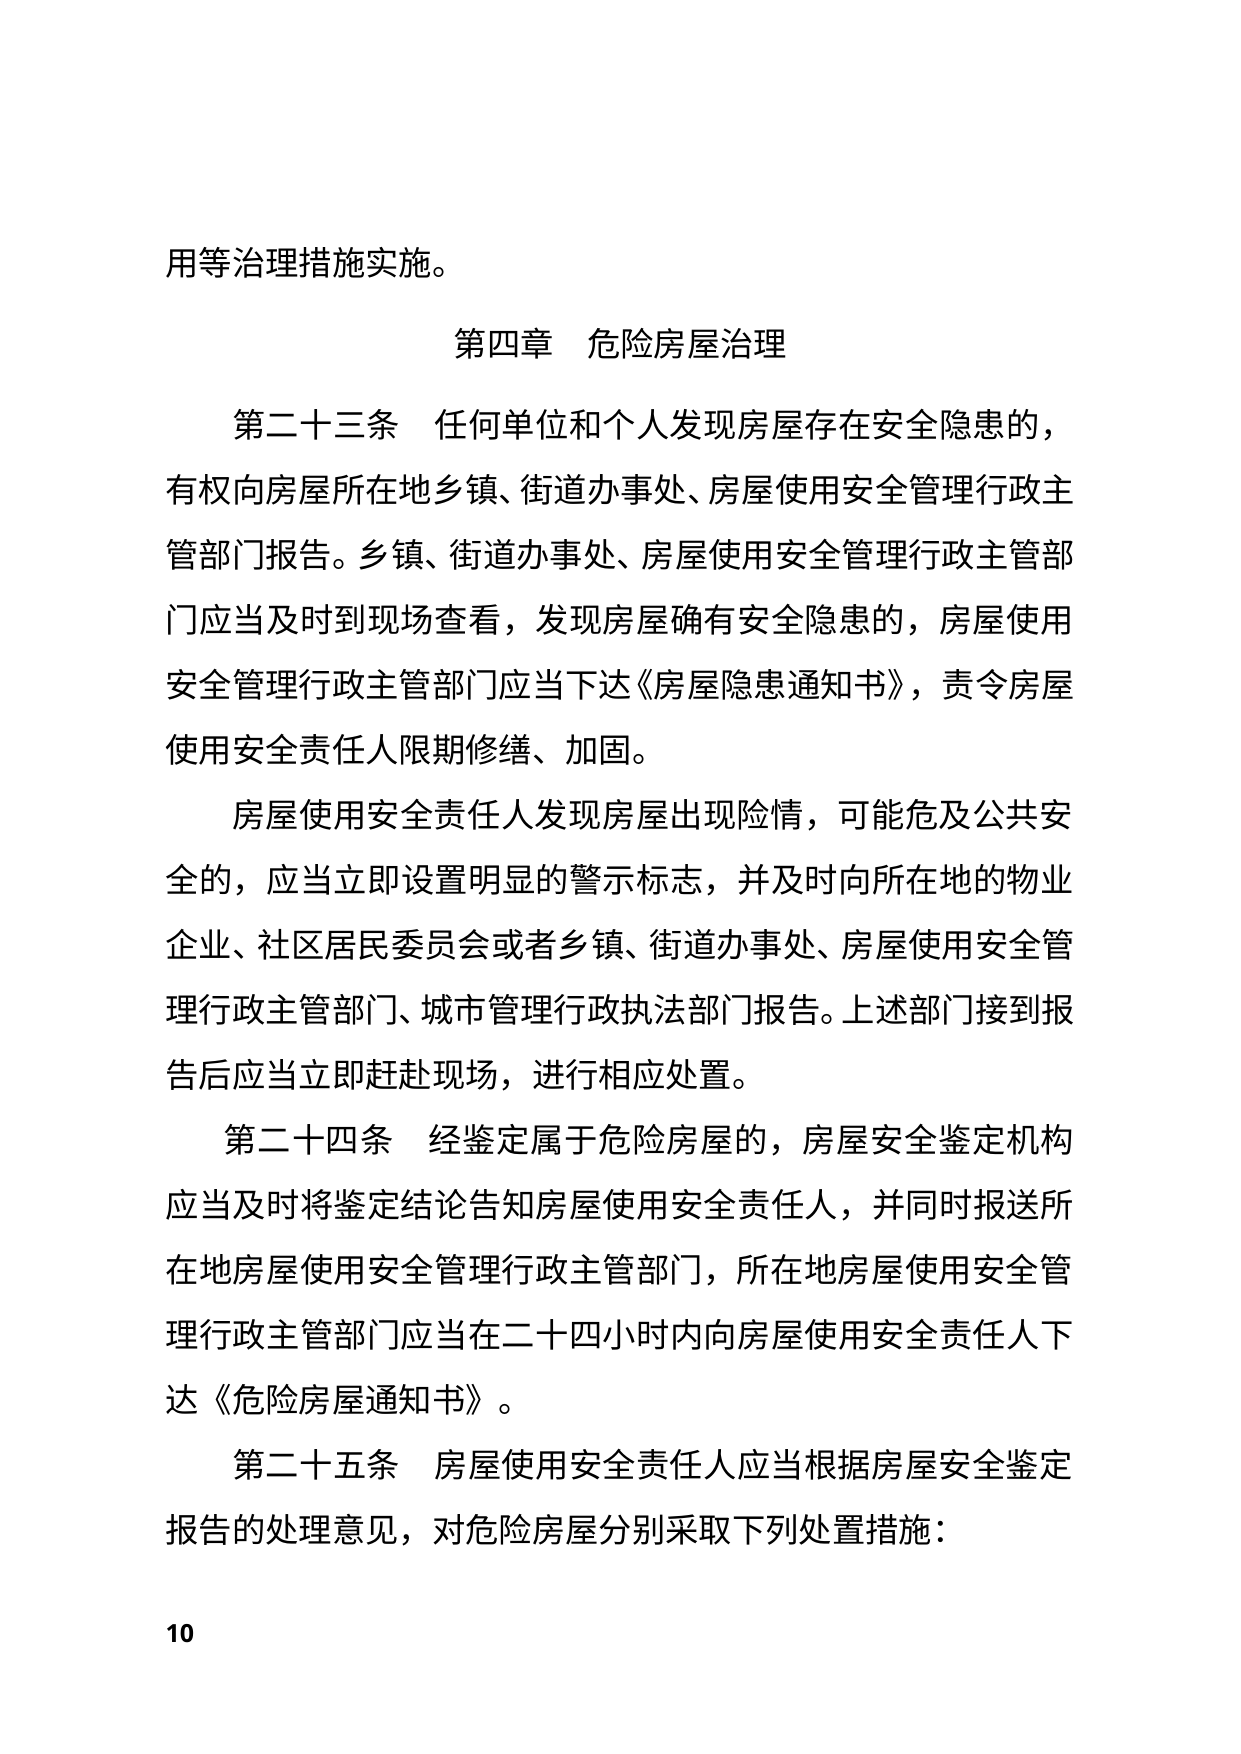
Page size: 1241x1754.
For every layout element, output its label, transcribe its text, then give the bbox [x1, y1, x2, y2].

text 第二十四条 经鉴定属于危险房屋的，房屋安全鉴定机构应当及时将鉴定结论告知房屋使用安全责任人，并同时报送所在地房屋使用安全管理行政主管部门，所在地房屋使用安全管理行政主管部门应当在二十四小时内向房屋使用安全责任人下达《危险房屋通知书》。 [165, 1171, 1075, 1496]
text 对存在明显险情的房屋，复核期间不得停止加固、修缮、停用等治理措施实施。 [165, 228, 1075, 358]
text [165, 1496, 1075, 1561]
text 第二十三条 任何单位和个人发现房屋存在安全隐患的，有权向房屋所在地乡镇、街道办事处、房屋使用安全管理行政主管部门报告。乡镇、街道办事处、房屋使用安全管理行政主管部门应当及时到现场查看，发现房屋确有安全隐患的，房屋使用安全管理行政主管部门应当下达《房屋隐患通知书》，责令房屋使用安全责任人限期修缮、加固。 [165, 456, 1075, 846]
text 第四章 危险房屋治理 [165, 375, 1075, 440]
text 房屋使用安全责任人发现房屋出现险情，可能危及公共安全的，应当立即设置明显的警示标志，并及时向所在地的物业企业、社区居民委员会或者乡镇、街道办事处、房屋使用安全管理行政主管部门、城市管理行政执法部门报告。上述部门接到报告后应当立即赶赴现场，进行相应处置。 [165, 846, 1075, 1171]
